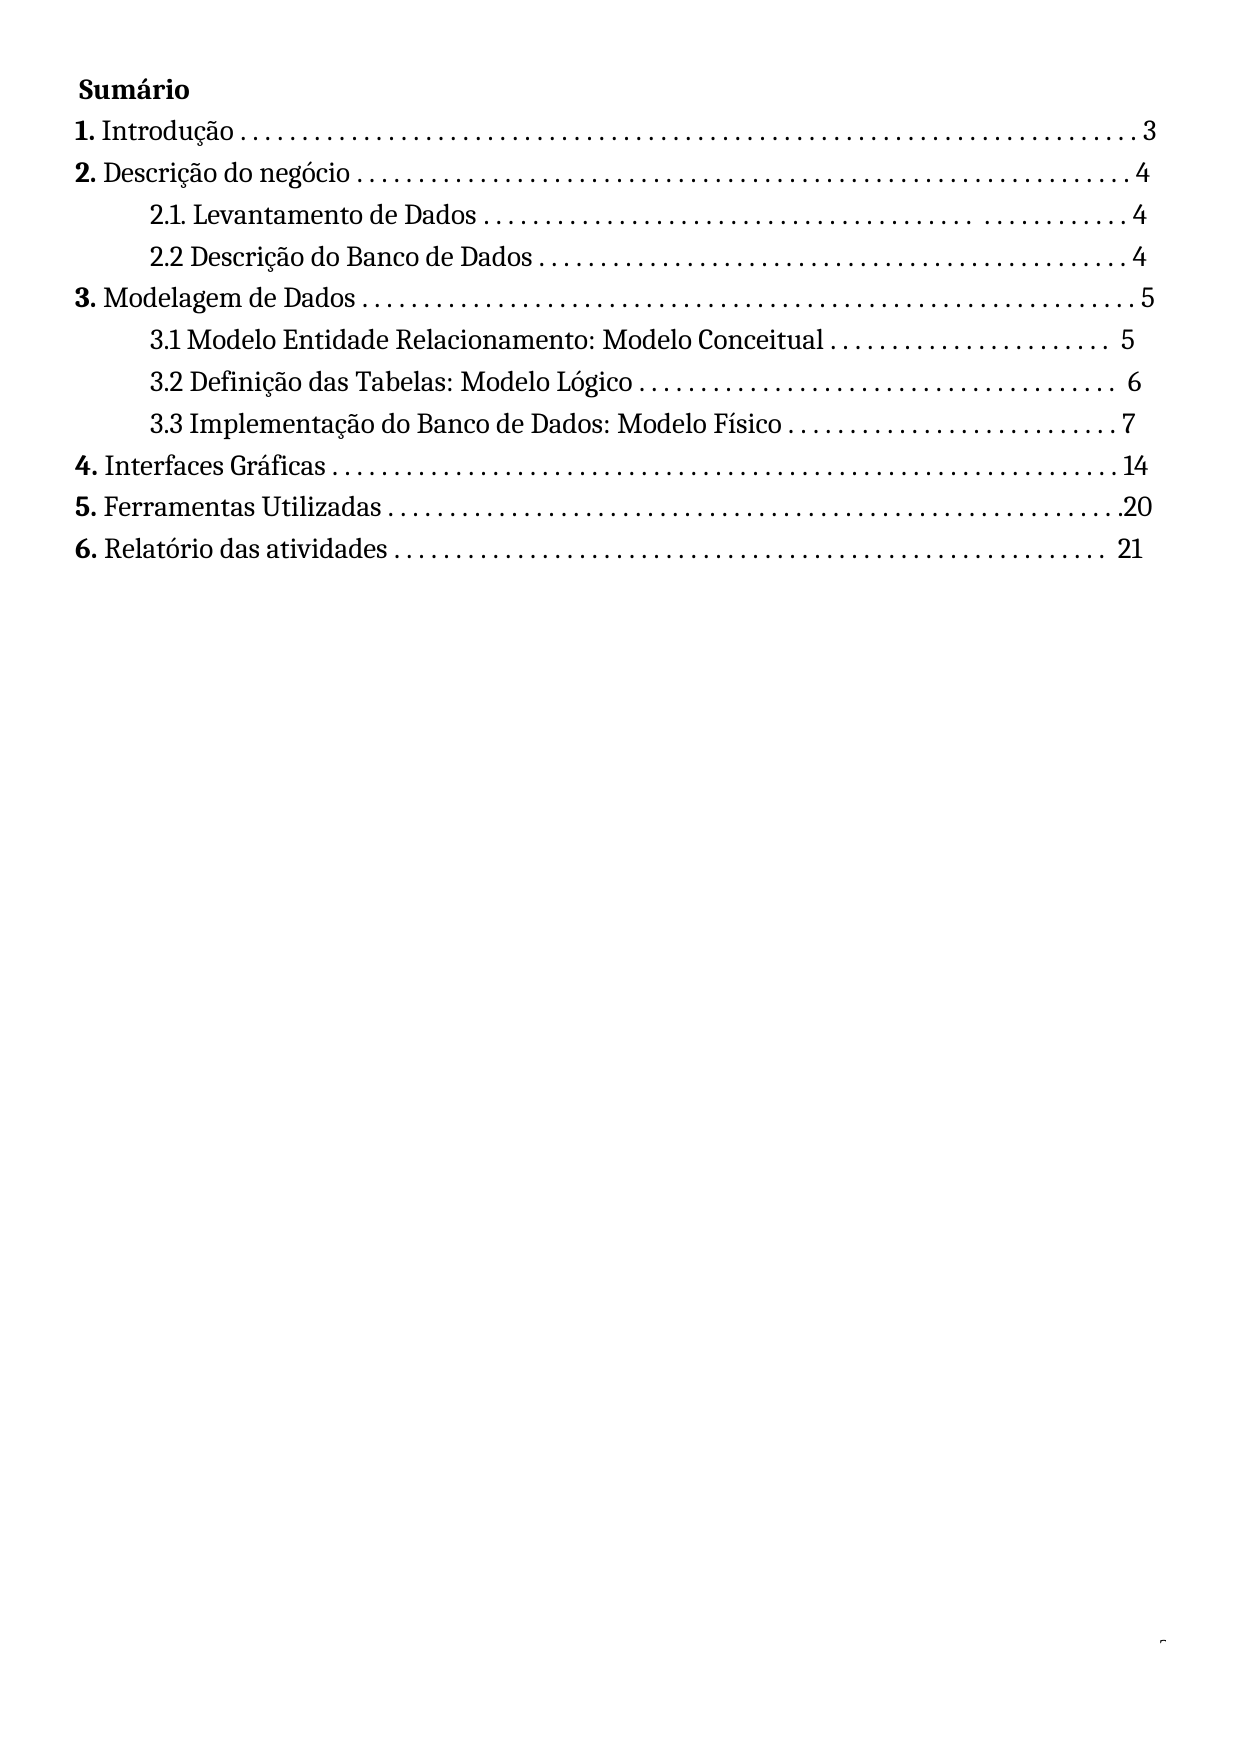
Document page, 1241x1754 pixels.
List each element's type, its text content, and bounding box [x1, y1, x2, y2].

text 5. Ferramentas Utilizadas . . . . . . . . . . . . . . . . . . . . . . . . . . . . . . . . . . . . . . . . . . . . . . . . . . . . . . . . . . . .20 [75, 491, 1178, 524]
text 6. Relatório das atividades . . . . . . . . . . . . . . . . . . . . . . . . . . . . . . . . . . . . . . . . . . . . . . . . . . . . . . . . . . 21 [75, 532, 1178, 566]
text Sumário [64, 73, 1178, 106]
text 2. Descrição do negócio . . . . . . . . . . . . . . . . . . . . . . . . . . . . . . . . . . . . . . . . . . . . . . . . . . . . . . . . . . . . . . . 4 [75, 156, 1178, 190]
text 2.2 Descrição do Banco de Dados . . . . . . . . . . . . . . . . . . . . . . . . . . . . . . . . . . . . . . . . . . . . . . . . 4 [75, 240, 1178, 273]
text 2.1. Levantamento de Dados . . . . . . . . . . . . . . . . . . . . . . . . . . . . . . . . . . . . . . . . . . . . . . . . . . . . 4 [75, 198, 1178, 232]
text 3. Modelagem de Dados . . . . . . . . . . . . . . . . . . . . . . . . . . . . . . . . . . . . . . . . . . . . . . . . . . . . . . . . . . . . . . . 5 [75, 282, 1178, 315]
text 3.2 Definição das Tabelas: Modelo Lógico . . . . . . . . . . . . . . . . . . . . . . . . . . . . . . . . . . . . . . . 6 [75, 365, 1178, 399]
text 1. Introdução . . . . . . . . . . . . . . . . . . . . . . . . . . . . . . . . . . . . . . . . . . . . . . . . . . . . . . . . . . . . . . . . . . . . . . . . . 3 [75, 114, 1178, 148]
text 4. Interfaces Gráficas . . . . . . . . . . . . . . . . . . . . . . . . . . . . . . . . . . . . . . . . . . . . . . . . . . . . . . . . . . . . . . . . 14 [75, 449, 1178, 482]
text 3.1 Modelo Entidade Relacionamento: Modelo Conceitual . . . . . . . . . . . . . . . . . . . . . . . 5 [75, 323, 1178, 357]
text 3.3 Implementação do Banco de Dados: Modelo Físico . . . . . . . . . . . . . . . . . . . . . . . . . . . 7 [75, 407, 1178, 441]
